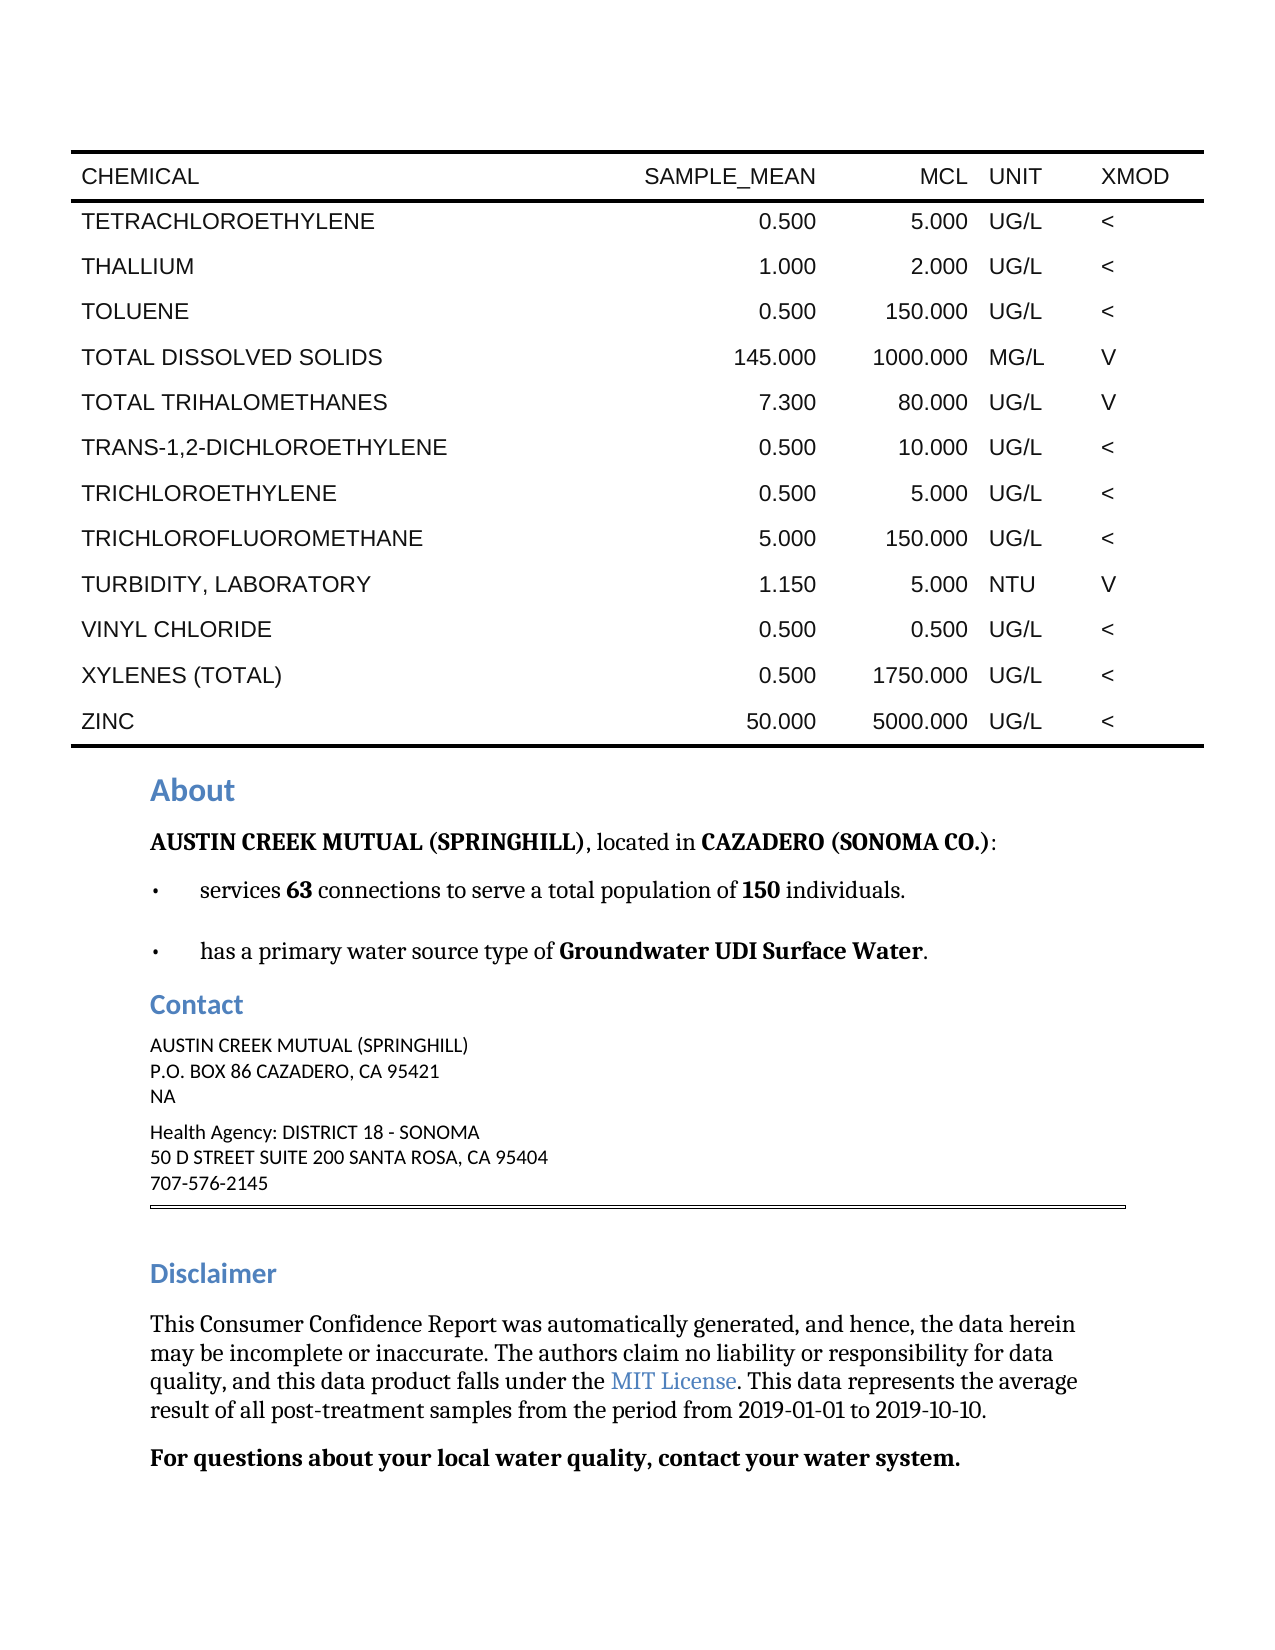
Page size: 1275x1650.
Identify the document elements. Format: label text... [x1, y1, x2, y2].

table_cell UG/L [978, 289, 1090, 334]
table_cell 0.500 [614, 203, 826, 244]
table_cell < [1090, 699, 1204, 744]
table_header SAMPLE_MEAN [614, 154, 826, 198]
table_header UNIT [978, 154, 1090, 198]
table_cell V [1090, 561, 1204, 607]
table_cell 80.000 [826, 379, 978, 424]
table_cell < [1090, 607, 1204, 652]
table_cell TRICHLOROFLUOROMETHANE [71, 516, 614, 561]
table_cell NTU [978, 561, 1090, 607]
table_cell UG/L [978, 516, 1090, 561]
table_cell 1.000 [614, 244, 826, 289]
table_cell TRICHLOROETHYLENE [71, 470, 614, 516]
table_cell 0.500 [614, 652, 826, 698]
table_cell 5000.000 [826, 699, 978, 744]
table_cell 1750.000 [826, 652, 978, 698]
text Health Agency: DISTRICT 18 - SONOMA 50 D STREET SUITE 200 SANTA ROSA, CA 95404 707-576-2145 [150, 1119, 1125, 1195]
text AUSTIN CREEK MUTUAL (SPRINGHILL), located in CAZADERO (SONOMA CO.): [150, 828, 1125, 857]
table_cell 0.500 [614, 470, 826, 516]
table_cell 1.150 [614, 561, 826, 607]
table_cell UG/L [978, 203, 1090, 244]
subtitle Disclaimer [150, 1255, 1125, 1291]
table_cell 10.000 [826, 425, 978, 470]
table_header CHEMICAL [71, 154, 614, 198]
table_cell 5.000 [826, 561, 978, 607]
list services 63 connections to serve a total population of 150 individuals. [150, 876, 1125, 933]
table_cell XYLENES (TOTAL) [71, 652, 614, 698]
table_cell 50.000 [614, 699, 826, 744]
table_header MCL [826, 154, 978, 198]
table_cell MG/L [978, 334, 1090, 379]
table_cell TURBIDITY, LABORATORY [71, 561, 614, 607]
table_cell < [1090, 470, 1204, 516]
table_cell 7.300 [614, 379, 826, 424]
table_cell THALLIUM [71, 244, 614, 289]
table_cell V [1090, 379, 1204, 424]
table_cell UG/L [978, 652, 1090, 698]
table_cell 0.500 [614, 289, 826, 334]
table_cell UG/L [978, 699, 1090, 744]
table_cell TETRACHLOROETHYLENE [71, 203, 614, 244]
table_cell 0.500 [826, 607, 978, 652]
subtitle Contact [150, 986, 1125, 1022]
table_cell < [1090, 244, 1204, 289]
table_cell VINYL CHLORIDE [71, 607, 614, 652]
table_cell 145.000 [614, 334, 826, 379]
table_header XMOD [1090, 154, 1204, 198]
text This Consumer Confidence Report was automatically generated, and hence, the data herein may be incomplete or inaccurate. The authors claim no liability or responsibility for data quality, and this data product falls under the MIT License. This data represents the average result of all post-treatment samples from the period from 2019-01-01 to 2019-10-10. [150, 1310, 1125, 1425]
table_cell 0.500 [614, 607, 826, 652]
table_cell < [1090, 289, 1204, 334]
table_cell < [1090, 203, 1204, 244]
table_cell UG/L [978, 470, 1090, 516]
text AUSTIN CREEK MUTUAL (SPRINGHILL) P.O. BOX 86 CAZADERO, CA 95421 NA [150, 1032, 1125, 1109]
table_cell UG/L [978, 607, 1090, 652]
table_cell TOLUENE [71, 289, 614, 334]
table_cell TOTAL DISSOLVED SOLIDS [71, 334, 614, 379]
list has a primary water source type of Groundwater UDI Surface Water. [150, 937, 1125, 966]
table_cell 2.000 [826, 244, 978, 289]
table_cell < [1090, 652, 1204, 698]
table_cell 1000.000 [826, 334, 978, 379]
text For questions about your local water quality, contact your water system. [150, 1443, 1125, 1472]
table_cell TRANS-1,2-DICHLOROETHYLENE [71, 425, 614, 470]
table_cell 150.000 [826, 516, 978, 561]
table_cell 5.000 [614, 516, 826, 561]
table_cell 5.000 [826, 203, 978, 244]
subtitle About [150, 769, 1125, 809]
table_cell V [1090, 334, 1204, 379]
table_cell 0.500 [614, 425, 826, 470]
table_cell < [1090, 425, 1204, 470]
table_cell UG/L [978, 425, 1090, 470]
table_cell UG/L [978, 244, 1090, 289]
table_cell < [1090, 516, 1204, 561]
table_cell TOTAL TRIHALOMETHANES [71, 379, 614, 424]
table_cell 150.000 [826, 289, 978, 334]
table_cell 5.000 [826, 470, 978, 516]
table_cell UG/L [978, 379, 1090, 424]
table_cell ZINC [71, 699, 614, 744]
